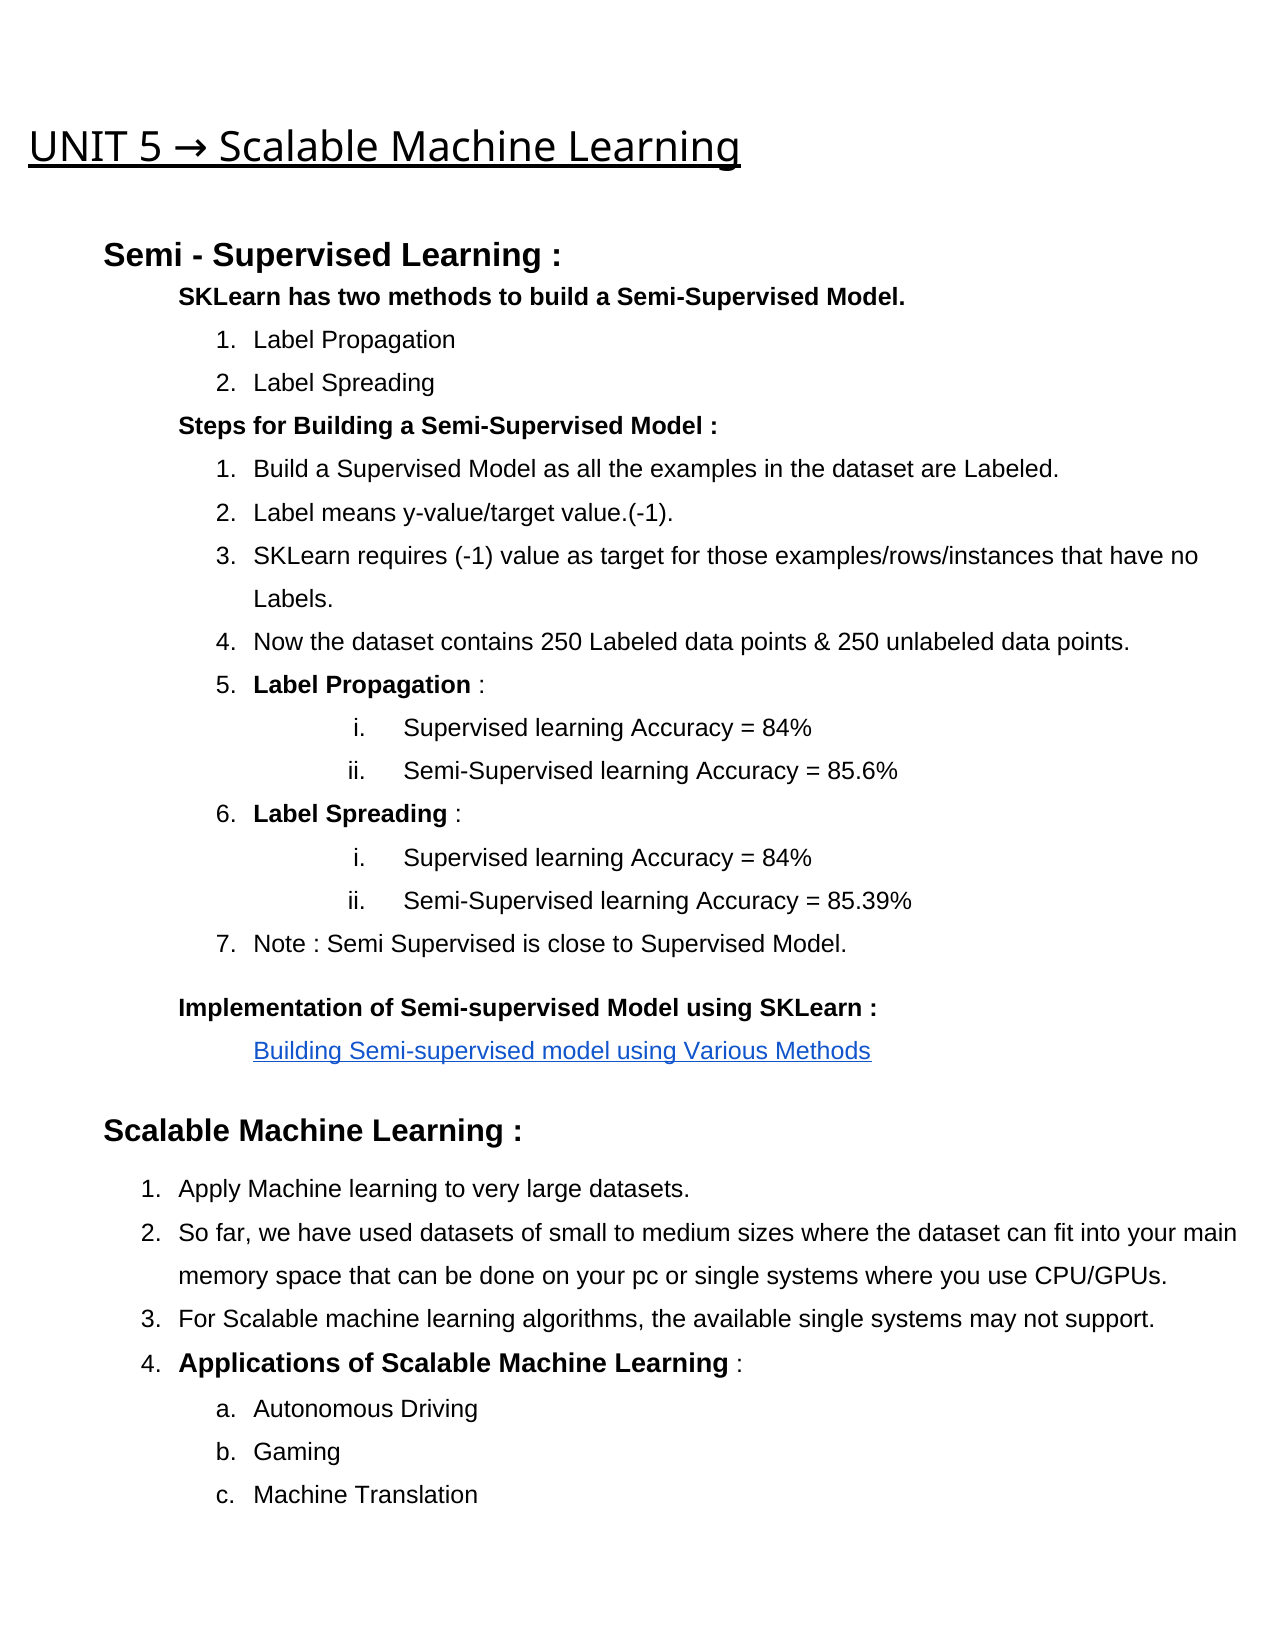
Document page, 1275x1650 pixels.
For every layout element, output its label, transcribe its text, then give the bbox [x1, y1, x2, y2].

list Gaming [216, 1437, 1247, 1466]
list For Scalable machine learning algorithms, the available single systems may not support. [141, 1304, 1247, 1333]
list Build a Supervised Model as all the examples in the dataset are Labeled. [216, 454, 1247, 483]
list Label Propagation [216, 325, 1247, 354]
subtitle Semi - Supervised Learning : [103, 235, 1247, 273]
list Label Propagation : [216, 670, 1247, 699]
text SKLearn has two methods to build a Semi-Supervised Model. [178, 282, 1247, 311]
subtitle Scalable Machine Learning : [103, 1112, 1247, 1148]
list Label means y-value/target value.(-1). [216, 497, 1247, 526]
list Apply Machine learning to very large datasets. [141, 1174, 1247, 1203]
list Machine Translation [216, 1480, 1247, 1509]
list Label Spreading [216, 368, 1247, 397]
list Now the dataset contains 250 Labeled data points & 250 unlabeled data points. [216, 627, 1247, 656]
list Applications of Scalable Machine Learning : [141, 1347, 1247, 1378]
list SKLearn requires (-1) value as target for those examples/rows/instances that have no Labels. [216, 541, 1247, 612]
text Implementation of Semi-supervised Model using SKLearn : [178, 993, 1247, 1021]
list Label Spreading : [216, 799, 1247, 828]
list Supervised learning Accuracy = 84% [366, 842, 1247, 871]
text Steps for Building a Semi-Supervised Model : [178, 411, 1247, 440]
text Building Semi-supervised model using Various Methods [253, 1036, 1247, 1064]
subtitle UNIT 5 → Scalable Machine Learning [28, 117, 1247, 173]
list Supervised learning Accuracy = 84% [366, 713, 1247, 742]
list Autonomous Driving [216, 1394, 1247, 1423]
list Note : Semi Supervised is close to Supervised Model. [216, 929, 1247, 957]
list Semi-Supervised learning Accuracy = 85.39% [366, 886, 1247, 914]
list So far, we have used datasets of small to medium sizes where the dataset can fit into your main memory space that can be done on your pc or single systems where you use CPU/GPUs. [141, 1218, 1247, 1289]
list Semi-Supervised learning Accuracy = 85.6% [366, 756, 1247, 785]
